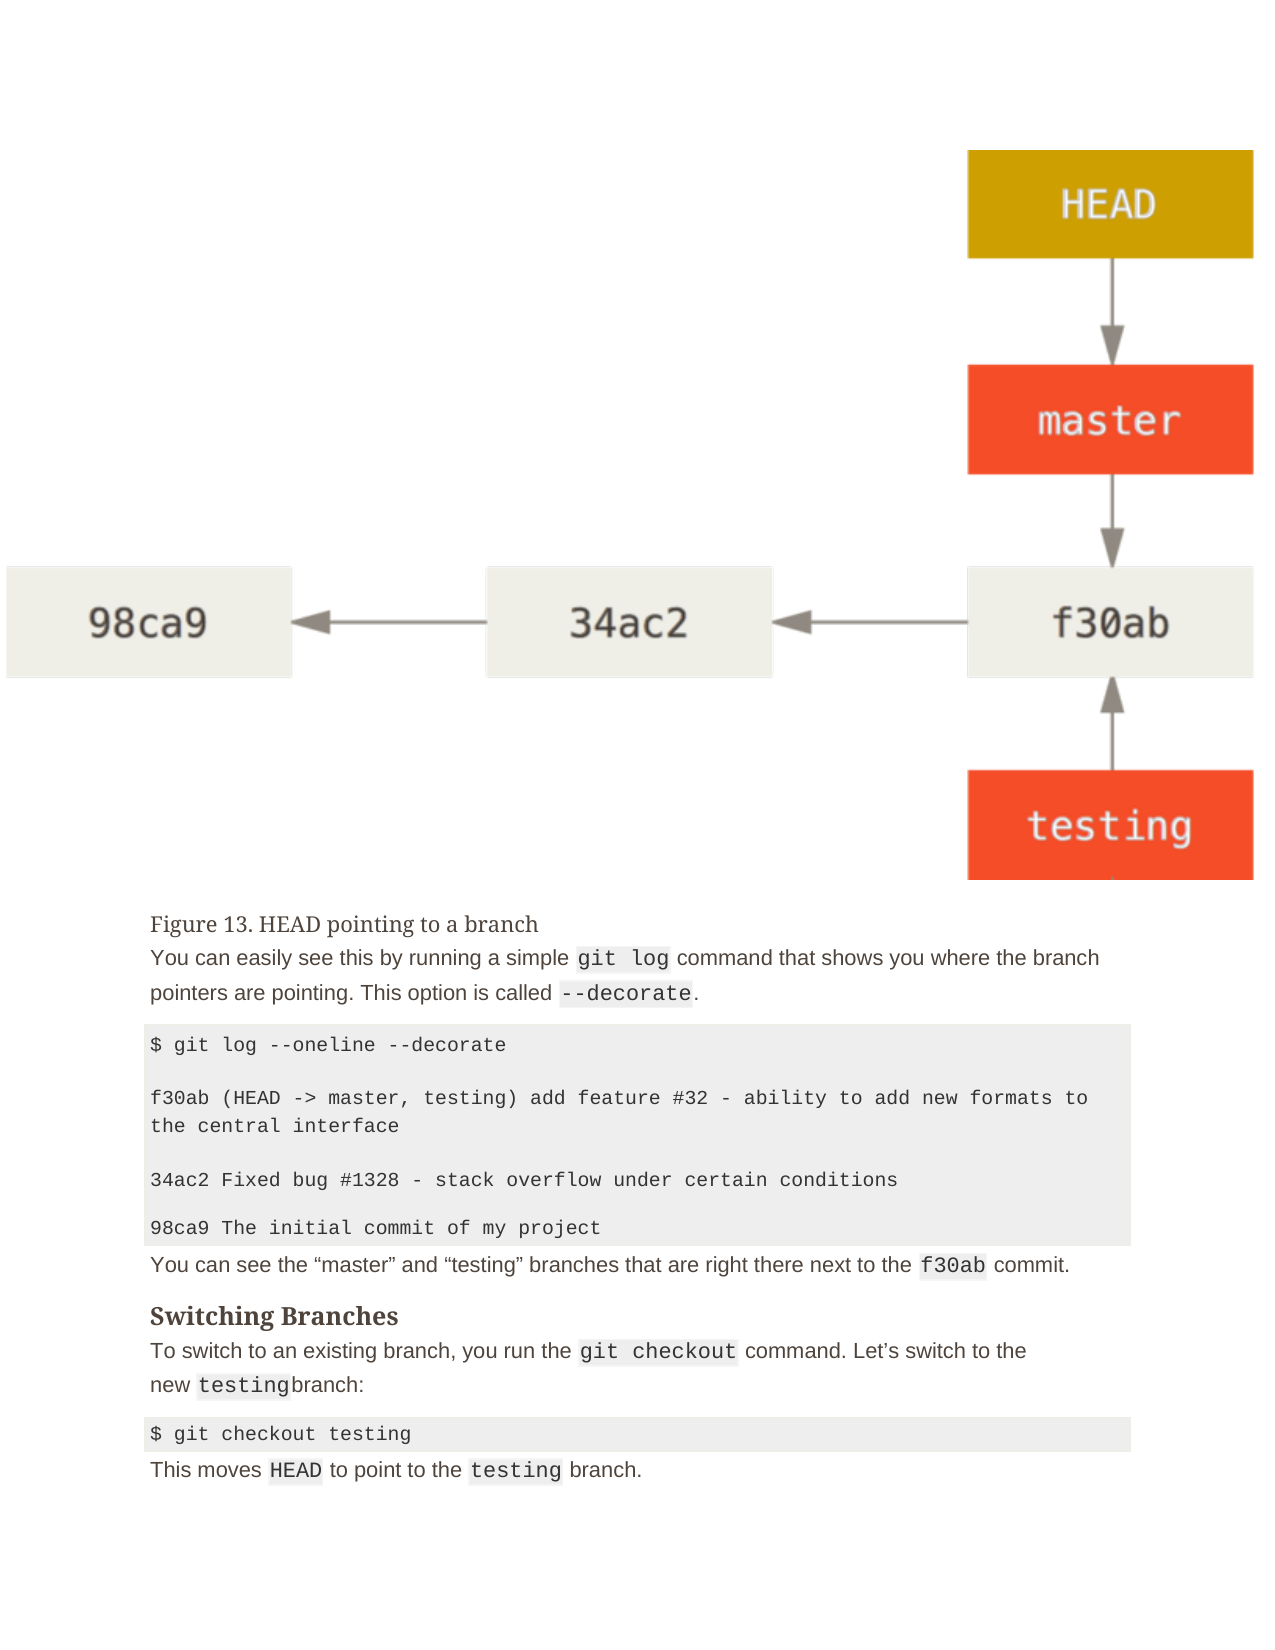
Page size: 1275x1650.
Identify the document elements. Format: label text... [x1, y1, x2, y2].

picture [6, 150, 1257, 880]
text To switch to an existing branch, you run the git checkout command. Let’s switch to the new testingbranch: [150, 1332, 1125, 1401]
text 98ca9 The initial commit of my project [146, 1211, 1129, 1245]
text $ git log --oneline --decorate [146, 1025, 1129, 1057]
text $ git checkout testing [146, 1418, 1129, 1450]
text Figure 13. HEAD pointing to a branch [150, 909, 1125, 939]
text You can see the “master” and “testing” branches that are right there next to the f30ab commit. [150, 1246, 1125, 1281]
text 34ac2 Fixed bug #1328 - stack overflow under certain conditions [146, 1158, 1129, 1192]
text You can easily see this by running a simple git log command that shows you where the branch pointers are pointing. This option is called --decorate. [150, 939, 1125, 1008]
text This moves HEAD to point to the testing branch. [150, 1452, 1125, 1486]
text f30ab (HEAD -> master, testing) add feature #32 - ability to add new formats to the central interface [146, 1077, 1129, 1139]
text Switching Branches [150, 1281, 1125, 1332]
